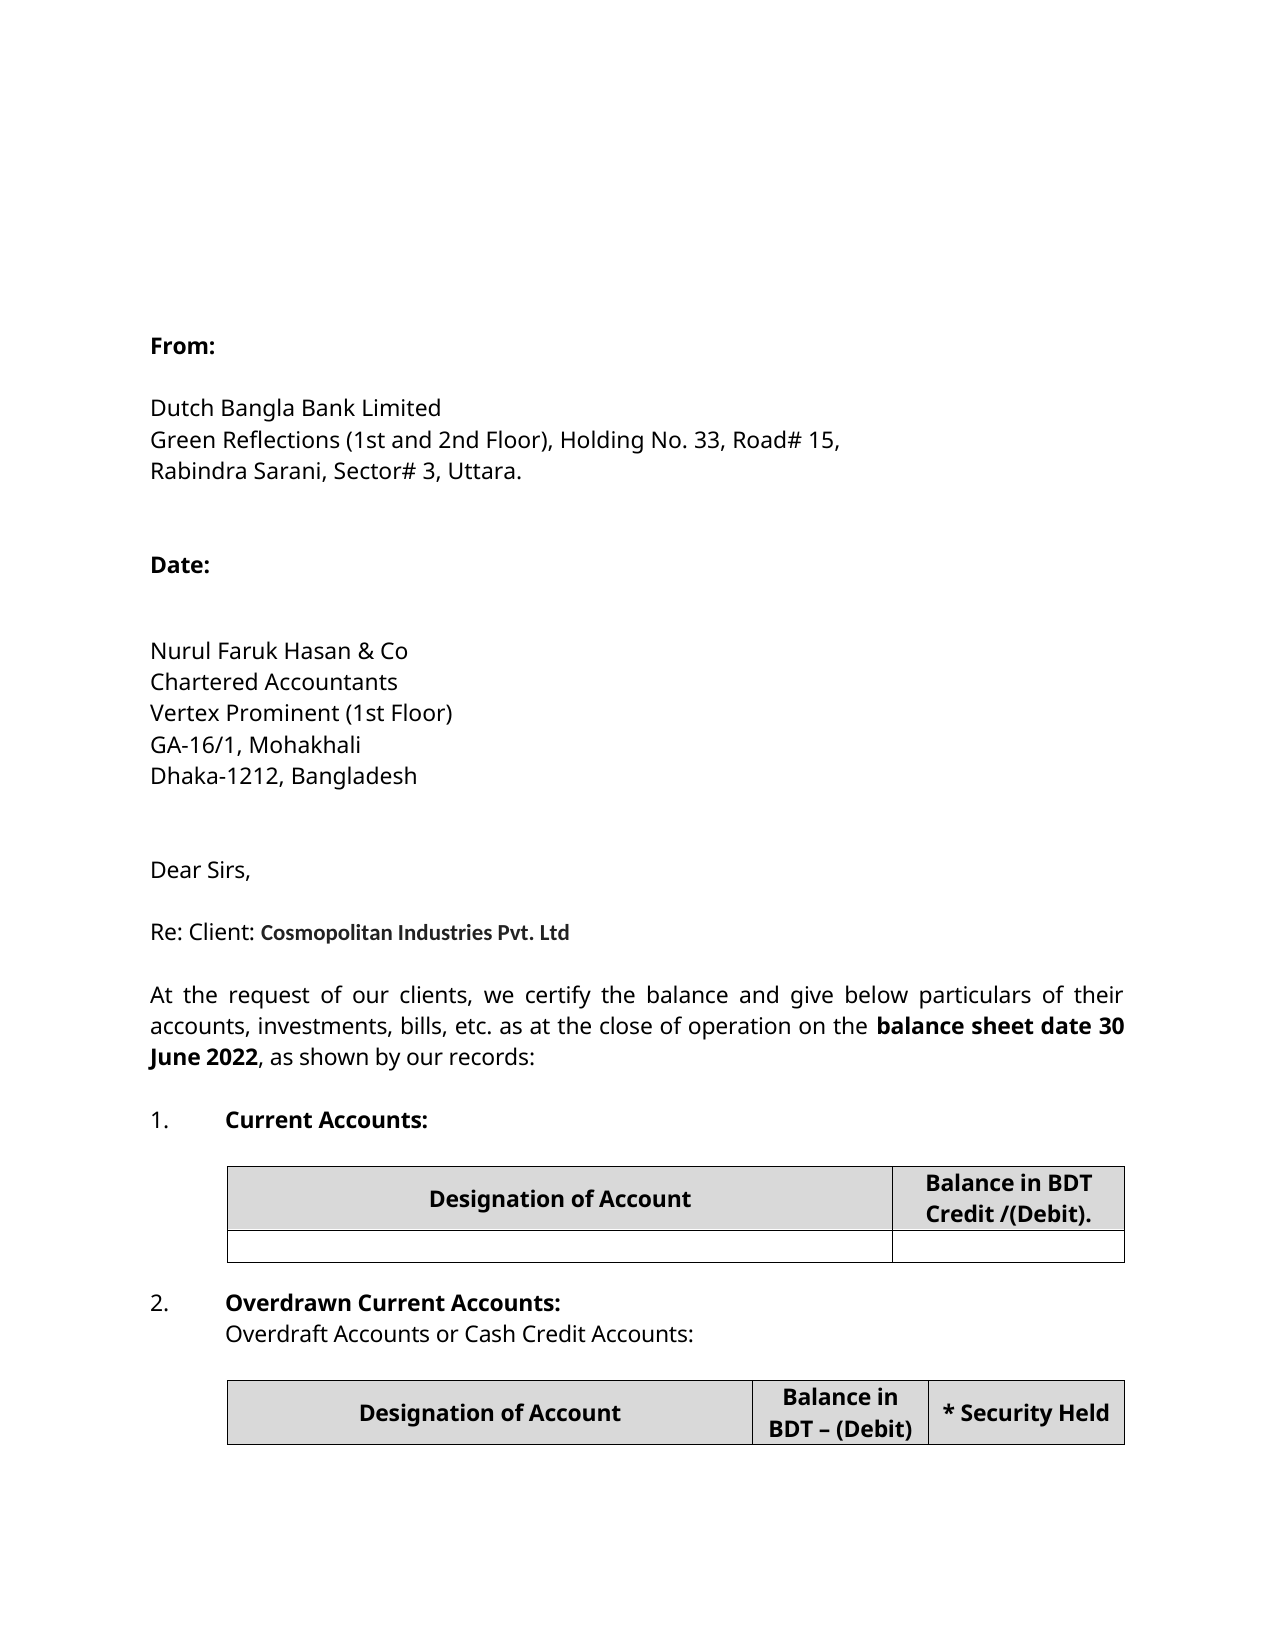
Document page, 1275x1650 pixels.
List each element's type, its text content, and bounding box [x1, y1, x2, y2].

text Dutch Bangla Bank Limited [150, 392, 1125, 424]
text Dear Sirs, [150, 853, 1125, 885]
text From: [150, 330, 1125, 361]
table_header Balance in BDT – (Debit) [753, 1381, 928, 1444]
text Green Reflections (1st and 2nd Floor), Holding No. 33, Road# 15, [150, 424, 1125, 455]
table_header Designation of Account [228, 1167, 892, 1229]
text Vertex Prominent (1st Floor) [150, 697, 1125, 728]
text GA-16/1, Mohakhali [150, 728, 1125, 760]
table_cell [893, 1231, 1124, 1262]
table_cell [228, 1231, 892, 1262]
text Dhaka-1212, Bangladesh [150, 760, 1125, 791]
text Rabindra Sarani, Sector# 3, Uttara. [150, 455, 1125, 486]
table_header * Security Held [929, 1381, 1124, 1444]
table_header Balance in BDT Credit /(Debit). [893, 1167, 1124, 1229]
text Nurul Faruk Hasan & Co [150, 635, 1125, 666]
text 1. Current Accounts: [150, 1103, 1125, 1135]
text Date: [150, 549, 1125, 580]
text 2. Overdrawn Current Accounts: [150, 1287, 1125, 1318]
text Overdraft Accounts or Cash Credit Accounts: [150, 1318, 1125, 1349]
text Re: Client: Cosmopolitan Industries Pvt. Ltd [150, 916, 1125, 947]
table_header Designation of Account [228, 1381, 752, 1444]
text At the request of our clients, we certify the balance and give below particulars of their accounts, investments, bills, etc. as at the close of operation on the balance sheet date 30 June 2022, as shown by our records: [150, 978, 1125, 1072]
text Chartered Accountants [150, 666, 1125, 697]
